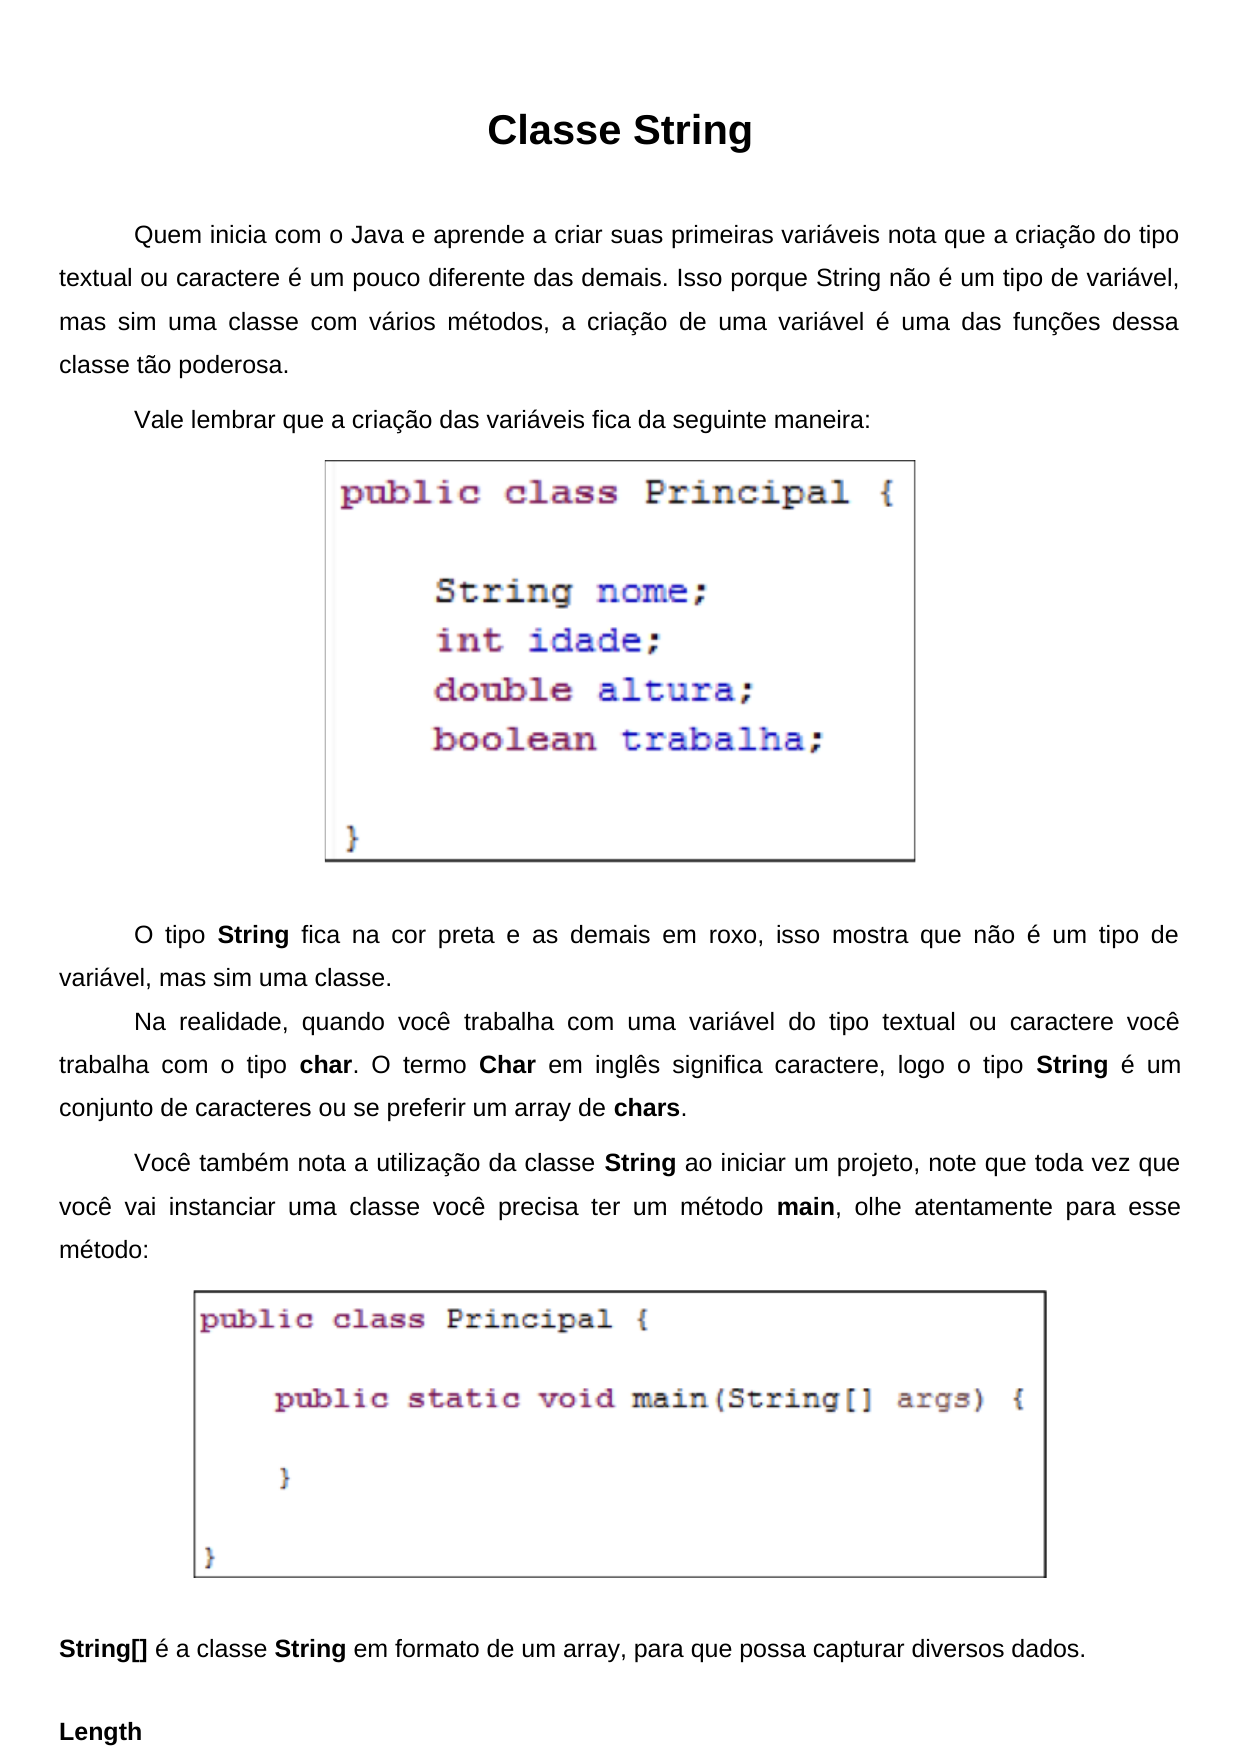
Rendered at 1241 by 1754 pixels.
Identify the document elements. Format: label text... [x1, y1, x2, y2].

text Length [59, 1716, 1181, 1745]
picture [324, 460, 916, 864]
text Você também nota a utilização da classe String ao iniciar um projeto, note que toda vez que você vai instanciar uma classe você precisa ter um método main, olhe atentamente para esse método: [59, 1148, 1181, 1263]
text O tipo String fica na cor preta e as demais em roxo, isso mostra que não é um tipo de variável, mas sim uma classe. [59, 920, 1181, 992]
text Quem inicia com o Java e aprende a criar suas primeiras variáveis nota que a criação do tipo textual ou caractere é um pouco diferente das demais. Isso porque String não é um tipo de variável, mas sim uma classe com vários métodos, a criação de uma variável é uma das funções dessa classe tão poderosa. [59, 220, 1181, 378]
text Vale lembrar que a criação das variáveis fica da seguinte maneira: [59, 405, 1181, 434]
text Classe String [59, 105, 1181, 153]
text String[] é a classe String em formato de um array, para que possa capturar diversos dados. [59, 1634, 1181, 1663]
text Na realidade, quando você trabalha com uma variável do tipo textual ou caractere você trabalha com o tipo char. O termo Char em inglês significa caractere, logo o tipo String é um conjunto de caracteres ou se preferir um array de chars. [59, 1006, 1181, 1121]
picture [193, 1290, 1047, 1578]
